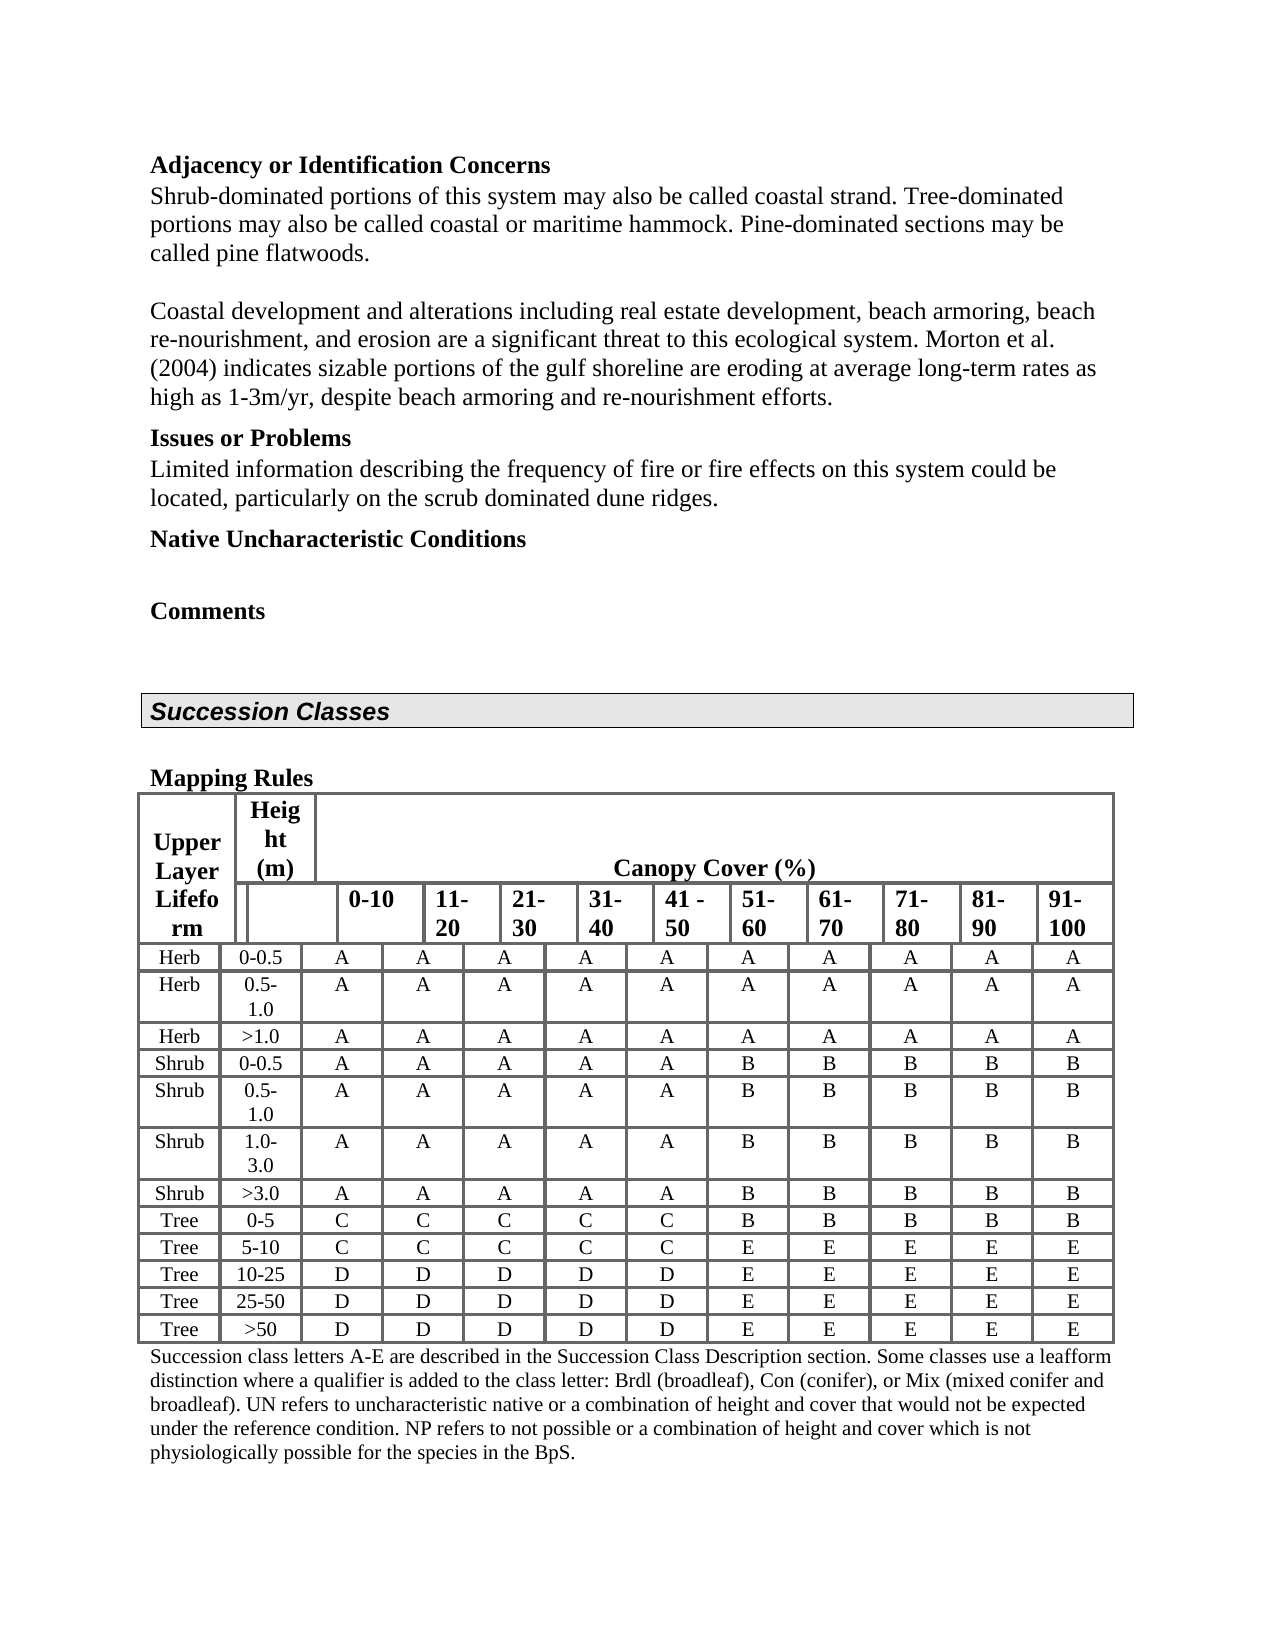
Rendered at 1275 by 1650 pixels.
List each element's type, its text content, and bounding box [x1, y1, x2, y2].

table_cell C [547, 1235, 625, 1259]
table_header Upper Layer Lifeform [140, 795, 234, 942]
table_cell E [790, 1235, 868, 1259]
table_cell A [384, 1129, 462, 1177]
table_cell B [872, 1208, 950, 1232]
text Adjacency or Identification Concerns [150, 150, 1125, 179]
table_cell A [465, 1078, 543, 1126]
table_cell D [628, 1262, 706, 1286]
table_cell B [872, 1181, 950, 1204]
table_cell D [303, 1289, 381, 1313]
table_cell A [628, 1051, 706, 1075]
table_cell E [1034, 1289, 1112, 1313]
table_cell D [547, 1262, 625, 1286]
text Succession Classes [142, 694, 1133, 727]
table_cell 10-25 [222, 1262, 300, 1286]
text Shrub-dominated portions of this system may also be called coastal strand. Tree-dominated portions may also be called coastal or maritime hammock. Pine-dominated sections may be called pine flatwoods. [150, 181, 1125, 267]
table_cell A [384, 973, 462, 1021]
table_cell A [465, 973, 543, 1021]
table_cell D [628, 1316, 706, 1341]
table_cell A [709, 973, 787, 1021]
table_cell A [547, 1181, 625, 1204]
table_cell A [465, 1024, 543, 1048]
table_cell 81-90 [962, 885, 1036, 942]
table_cell A [303, 945, 381, 969]
table_cell E [872, 1316, 950, 1341]
table_cell E [953, 1235, 1031, 1259]
text Coastal development and alterations including real estate development, beach armoring, beach re-nourishment, and erosion are a significant threat to this ecological system. Morton et al. (2004) indicates sizable portions of the gulf shoreline are eroding at average long-term rates as high as 1-3m/yr, despite beach armoring and re-nourishment efforts. [150, 296, 1125, 411]
text Succession class letters A-E are described in the Succession Class Description section. Some classes use a leafform distinction where a qualifier is added to the class letter: Brdl (broadleaf), Con (conifer), or Mix (mixed conifer and broadleaf). UN refers to uncharacteristic native or a combination of height and cover that would not be expected under the reference condition. NP refers to not possible or a combination of height and cover which is not physiologically possible for the species in the BpS. [150, 1344, 1125, 1464]
table_cell 31-40 [579, 885, 652, 942]
table_cell Tree [140, 1208, 218, 1232]
table_cell Shrub [140, 1078, 218, 1126]
table_cell A [872, 1024, 950, 1048]
table_cell A [547, 1078, 625, 1126]
table_cell D [547, 1316, 625, 1341]
table_cell B [790, 1129, 868, 1177]
table_cell A [790, 945, 868, 969]
table_cell C [465, 1235, 543, 1259]
table_cell A [303, 1181, 381, 1204]
table_cell C [384, 1235, 462, 1259]
table_cell A [628, 1181, 706, 1204]
table_cell E [872, 1235, 950, 1259]
table_cell 71-80 [885, 885, 959, 942]
table_cell C [303, 1208, 381, 1232]
table_cell A [628, 945, 706, 969]
table_cell 0-10 [339, 885, 422, 942]
table_cell Tree [140, 1262, 218, 1286]
table_cell A [953, 973, 1031, 1021]
table_cell A [465, 1051, 543, 1075]
table_cell E [790, 1316, 868, 1341]
table_cell A [872, 973, 950, 1021]
table_cell B [872, 1078, 950, 1126]
table_cell 11-20 [426, 885, 499, 942]
table_cell B [709, 1129, 787, 1177]
text Native Uncharacteristic Conditions [150, 524, 1125, 553]
table_cell B [953, 1129, 1031, 1177]
table_cell A [303, 1024, 381, 1048]
table_cell C [547, 1208, 625, 1232]
table_cell A [547, 945, 625, 969]
table_cell 0-0.5 [222, 1051, 300, 1075]
table_cell D [465, 1316, 543, 1341]
table_cell B [953, 1181, 1031, 1204]
table_cell E [872, 1262, 950, 1286]
table_cell D [303, 1262, 381, 1286]
table_cell 1.0-3.0 [222, 1129, 300, 1177]
table_cell 61-70 [809, 885, 882, 942]
table_cell E [1034, 1235, 1112, 1259]
text Mapping Rules [150, 763, 1125, 792]
table_cell B [1034, 1208, 1112, 1232]
table_cell C [628, 1208, 706, 1232]
table_cell Tree [140, 1316, 218, 1341]
table_cell B [790, 1051, 868, 1075]
table_cell B [1034, 1129, 1112, 1177]
table_cell B [709, 1078, 787, 1126]
table_cell D [303, 1316, 381, 1341]
table_cell E [872, 1289, 950, 1313]
table_cell D [465, 1289, 543, 1313]
table_cell A [1034, 945, 1112, 969]
table_cell A [709, 945, 787, 969]
table_cell A [303, 1051, 381, 1075]
table_cell Tree [140, 1289, 218, 1313]
table_cell 0-0.5 [222, 945, 300, 969]
table_cell A [1034, 973, 1112, 1021]
table_cell C [465, 1208, 543, 1232]
table_cell A [547, 1024, 625, 1048]
table_cell D [384, 1262, 462, 1286]
table_cell A [709, 1024, 787, 1048]
table_cell Shrub [140, 1051, 218, 1075]
table_cell E [953, 1289, 1031, 1313]
table_cell Herb [140, 973, 218, 1021]
table_cell D [384, 1289, 462, 1313]
table_cell E [1034, 1316, 1112, 1341]
table_cell A [384, 1078, 462, 1126]
table_cell Herb [140, 1024, 218, 1048]
table_cell A [384, 1024, 462, 1048]
table_cell A [384, 1181, 462, 1204]
table_cell Shrub [140, 1181, 218, 1204]
table_cell D [465, 1262, 543, 1286]
table_cell 91-100 [1039, 885, 1112, 942]
table_cell A [547, 1129, 625, 1177]
table_cell A [465, 945, 543, 969]
table_cell E [709, 1262, 787, 1286]
table_cell E [953, 1262, 1031, 1286]
table_cell A [384, 1051, 462, 1075]
table_cell E [790, 1262, 868, 1286]
table_cell A [790, 1024, 868, 1048]
table_cell 51-60 [732, 885, 806, 942]
table_cell D [547, 1289, 625, 1313]
table_header Height (m) [237, 795, 314, 881]
table_cell B [953, 1078, 1031, 1126]
table_cell B [953, 1208, 1031, 1232]
table_cell B [709, 1208, 787, 1232]
table_cell C [303, 1235, 381, 1259]
table_cell 41 - 50 [655, 885, 729, 942]
table_cell A [628, 1129, 706, 1177]
table_cell E [709, 1235, 787, 1259]
table_cell Tree [140, 1235, 218, 1259]
table_cell A [1034, 1024, 1112, 1048]
table_cell D [628, 1289, 706, 1313]
table_cell A [628, 973, 706, 1021]
table_cell A [953, 1024, 1031, 1048]
text Issues or Problems [150, 423, 1125, 452]
table_cell B [1034, 1078, 1112, 1126]
table_cell Herb [140, 945, 218, 969]
table_cell >50 [222, 1316, 300, 1341]
table_cell >3.0 [222, 1181, 300, 1204]
table_cell 0.5-1.0 [222, 1078, 300, 1126]
table_cell D [384, 1316, 462, 1341]
table_cell 0.5-1.0 [222, 973, 300, 1021]
table_cell B [872, 1129, 950, 1177]
table_cell B [790, 1181, 868, 1204]
table_cell A [872, 945, 950, 969]
table_cell B [790, 1208, 868, 1232]
table_cell A [384, 945, 462, 969]
table_cell A [303, 1129, 381, 1177]
table_header Canopy Cover (%) [317, 795, 1112, 881]
table_cell E [709, 1316, 787, 1341]
table_cell B [790, 1078, 868, 1126]
table_cell B [709, 1051, 787, 1075]
table_cell 0-5 [222, 1208, 300, 1232]
table_cell A [547, 1051, 625, 1075]
table_cell B [872, 1051, 950, 1075]
table_cell A [953, 945, 1031, 969]
table_cell A [628, 1024, 706, 1048]
text Limited information describing the frequency of fire or fire effects on this system could be located, particularly on the scrub dominated dune ridges. [150, 454, 1125, 512]
text Comments [150, 596, 1125, 625]
table_cell B [709, 1181, 787, 1204]
table_cell A [790, 973, 868, 1021]
table_cell E [953, 1316, 1031, 1341]
table_cell A [465, 1129, 543, 1177]
table_cell A [303, 973, 381, 1021]
table_cell E [1034, 1262, 1112, 1286]
table_cell C [628, 1235, 706, 1259]
table_cell Shrub [140, 1129, 218, 1177]
table_cell B [1034, 1181, 1112, 1204]
table_cell A [547, 973, 625, 1021]
table_cell >1.0 [222, 1024, 300, 1048]
table_cell 21-30 [502, 885, 576, 942]
table_cell A [628, 1078, 706, 1126]
table_cell A [303, 1078, 381, 1126]
table_cell B [953, 1051, 1031, 1075]
table_cell 25-50 [222, 1289, 300, 1313]
table_cell A [465, 1181, 543, 1204]
table_cell B [1034, 1051, 1112, 1075]
table_cell 5-10 [222, 1235, 300, 1259]
table_cell E [790, 1289, 868, 1313]
table_cell C [384, 1208, 462, 1232]
table_cell E [709, 1289, 787, 1313]
